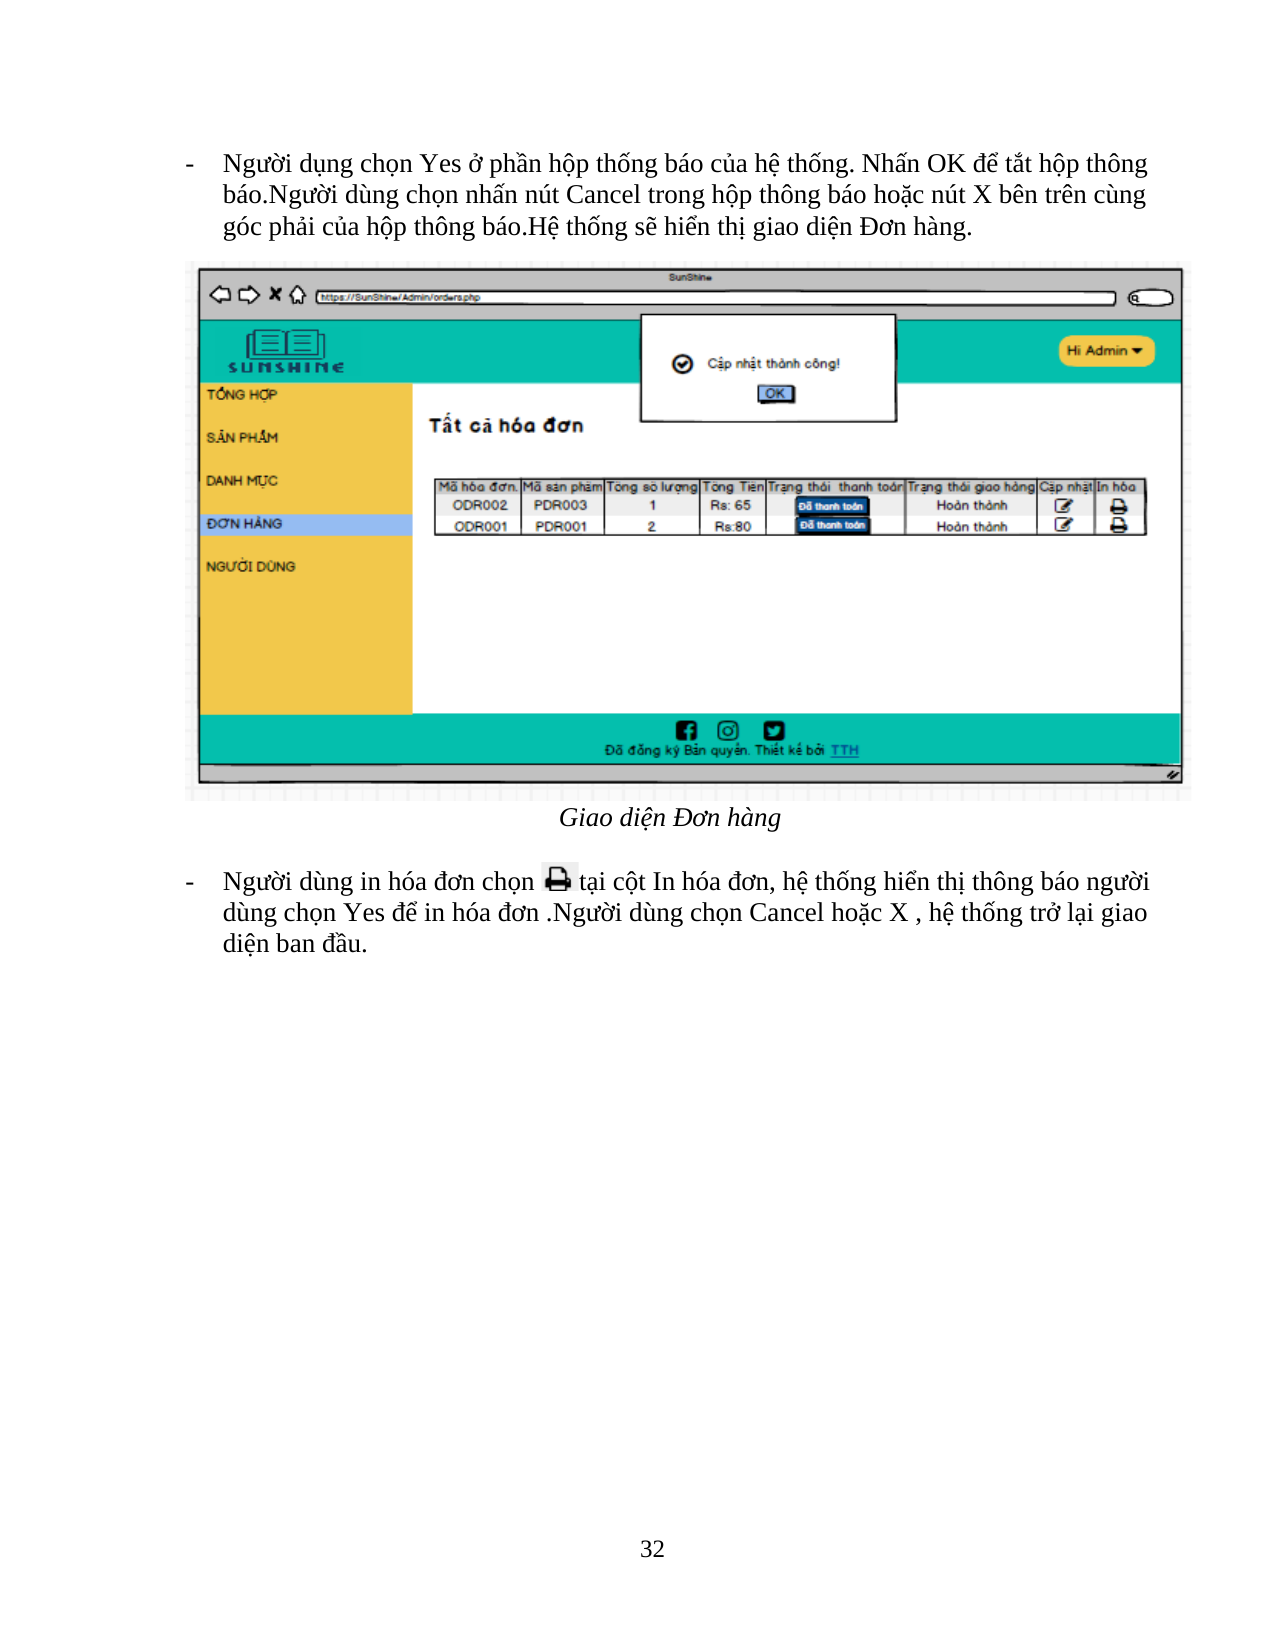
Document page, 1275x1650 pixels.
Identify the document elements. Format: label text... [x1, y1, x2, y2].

picture [541, 862, 579, 891]
list Người dùng in hóa đơn chọn tại cột In hóa đơn, hệ thống hiển thị thông báo người dùng chọn Yes để in hóa đơn .Người dùng chọn Cancel hoặc X , hệ thống trở lại giao diện ban đầu. [185, 863, 1157, 958]
text Giao diện Đơn hàng [178, 801, 1157, 832]
list Người dụng chọn Yes ở phần hộp thống báo của hệ thống. Nhấn OK để tắt hộp thông báo.Người dùng chọn nhấn nút Cancel trong hộp thông báo hoặc nút X bên trên cùng góc phải của hộp thông báo.Hệ thống sẽ hiển thị giao diện Đơn hàng. [185, 147, 1157, 241]
picture [185, 261, 1192, 801]
